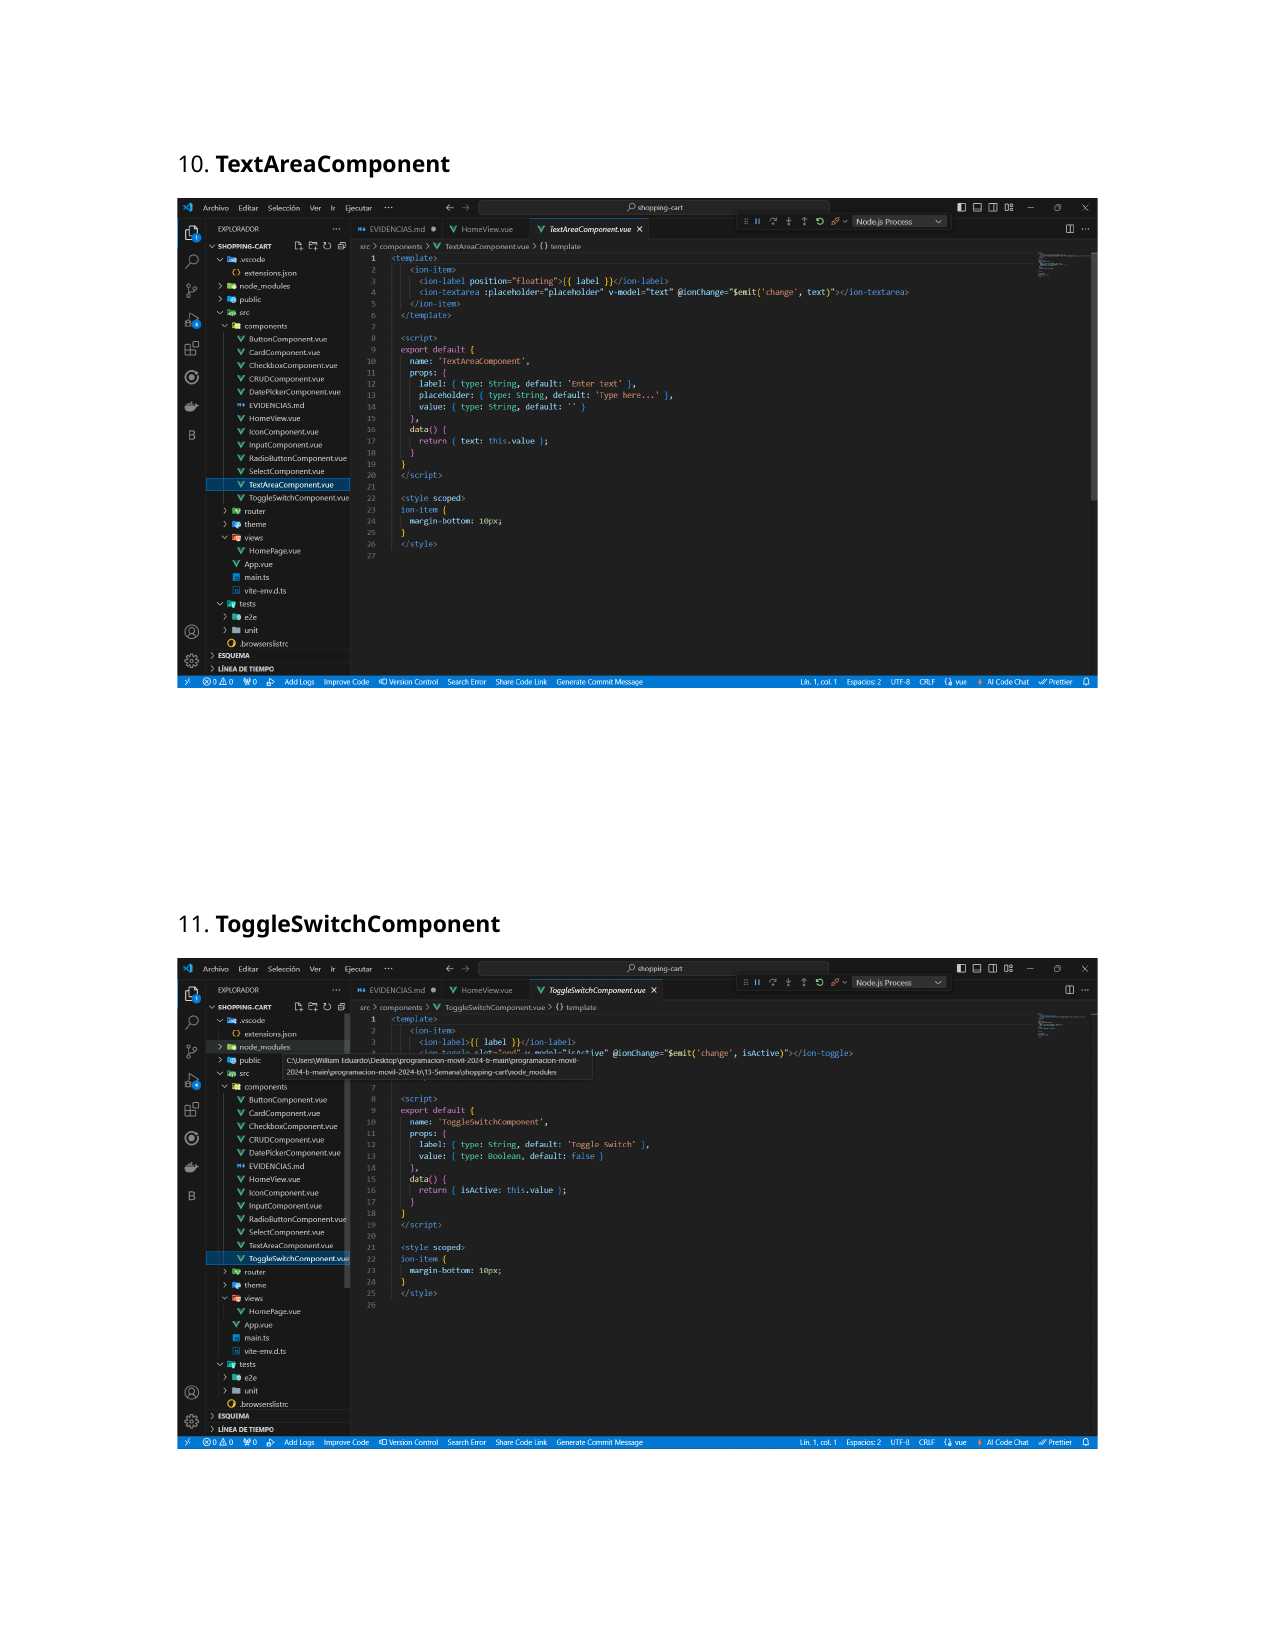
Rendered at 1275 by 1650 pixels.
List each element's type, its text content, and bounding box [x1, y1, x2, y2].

picture [177, 958, 1098, 1449]
text 10. TextAreaComponent [177, 148, 1098, 179]
picture [177, 198, 1098, 688]
text 11. ToggleSwitchComponent [177, 908, 1098, 940]
